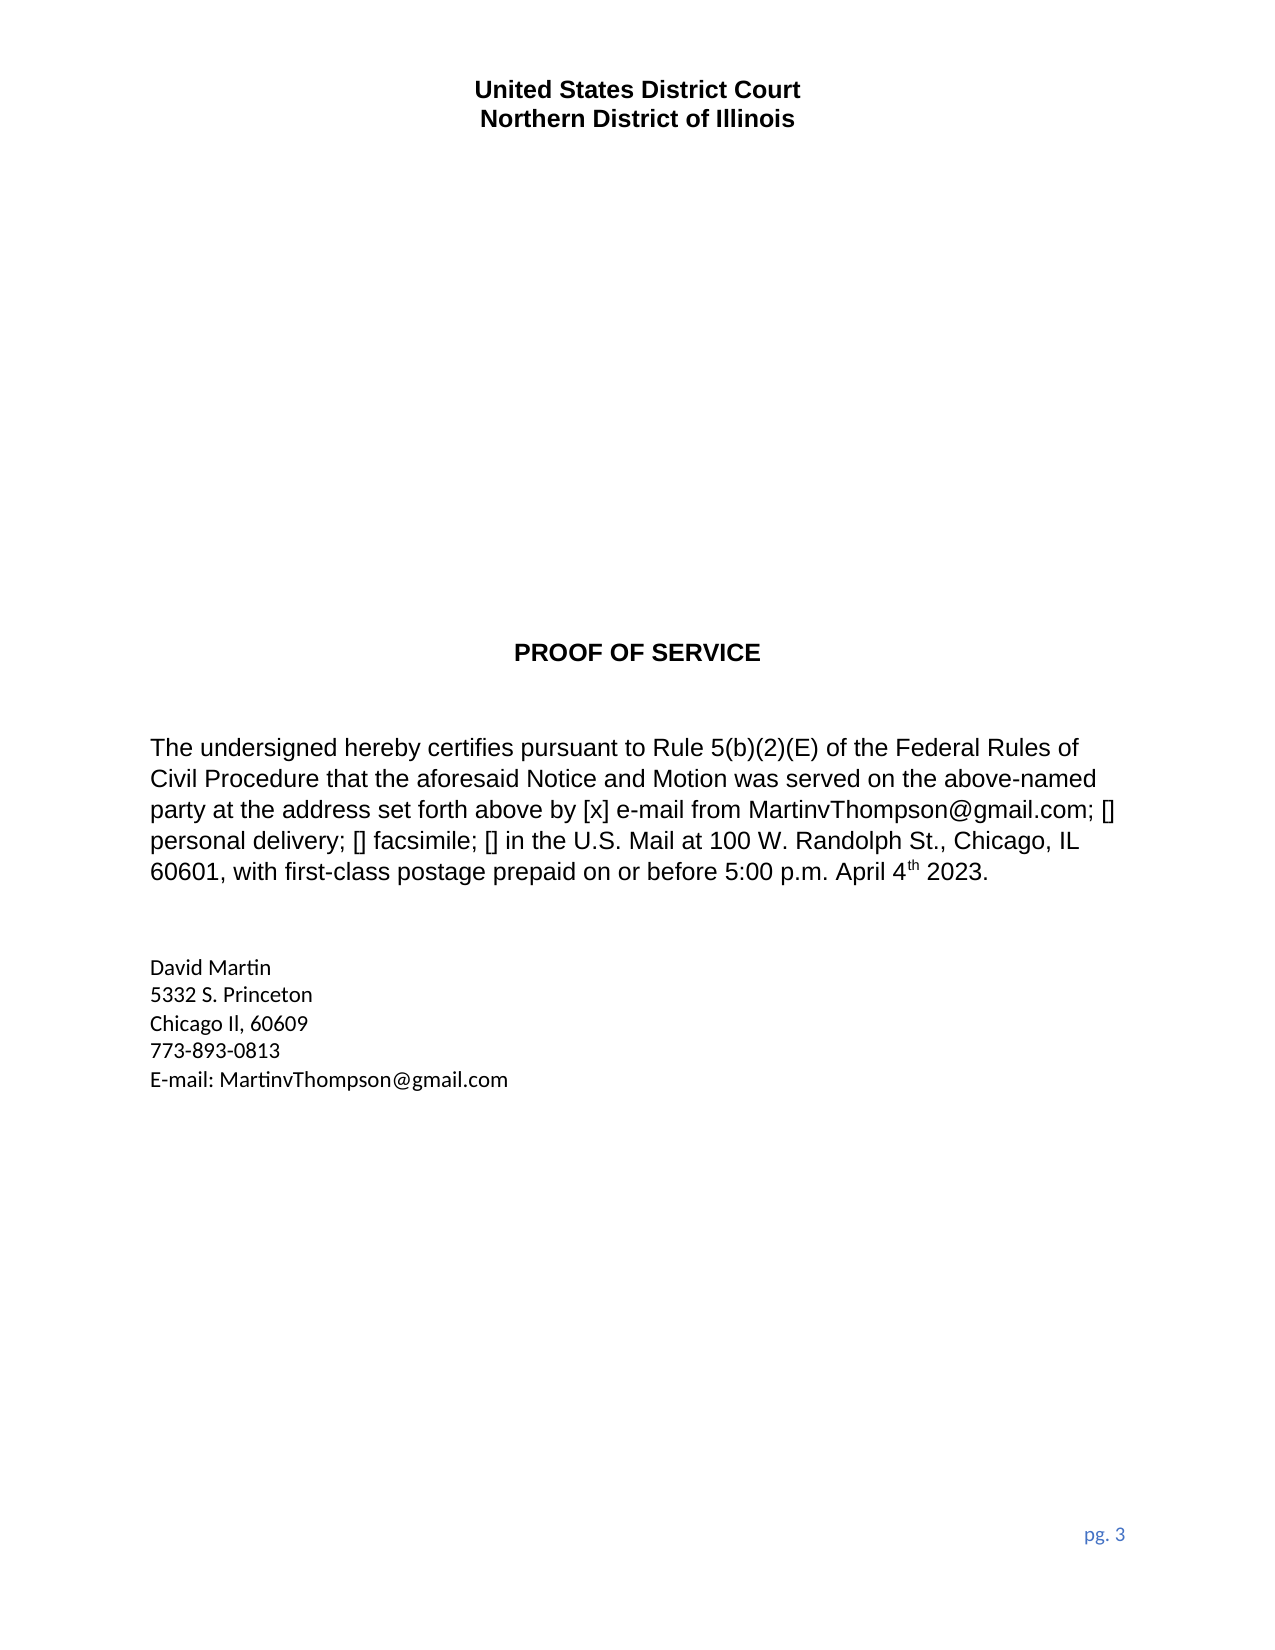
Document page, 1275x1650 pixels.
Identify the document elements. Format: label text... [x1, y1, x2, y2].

text PROOF OF SERVICE [150, 638, 1125, 666]
text The undersigned hereby certifies pursuant to Rule 5(b)(2)(E) of the Federal Rules of Civil Procedure that the aforesaid Notice and Motion was served on the above-named party at the address set forth above by [x] e-mail from MartinvThompson@gmail.com; [] personal delivery; [] facsimile; [] in the U.S. Mail at 100 W. Randolph St., Chicago, IL 60601, with first-class postage prepaid on or before 5:00 p.m. April 4th 2023. [150, 733, 1125, 886]
text E-mail: MartinvThompson@gmail.com [150, 1065, 1125, 1093]
text David Martin [150, 953, 1125, 981]
text 5332 S. Princeton [150, 981, 1125, 1009]
text Chicago Il, 60609 [150, 1009, 1125, 1037]
text 773-893-0813 [150, 1037, 1125, 1065]
